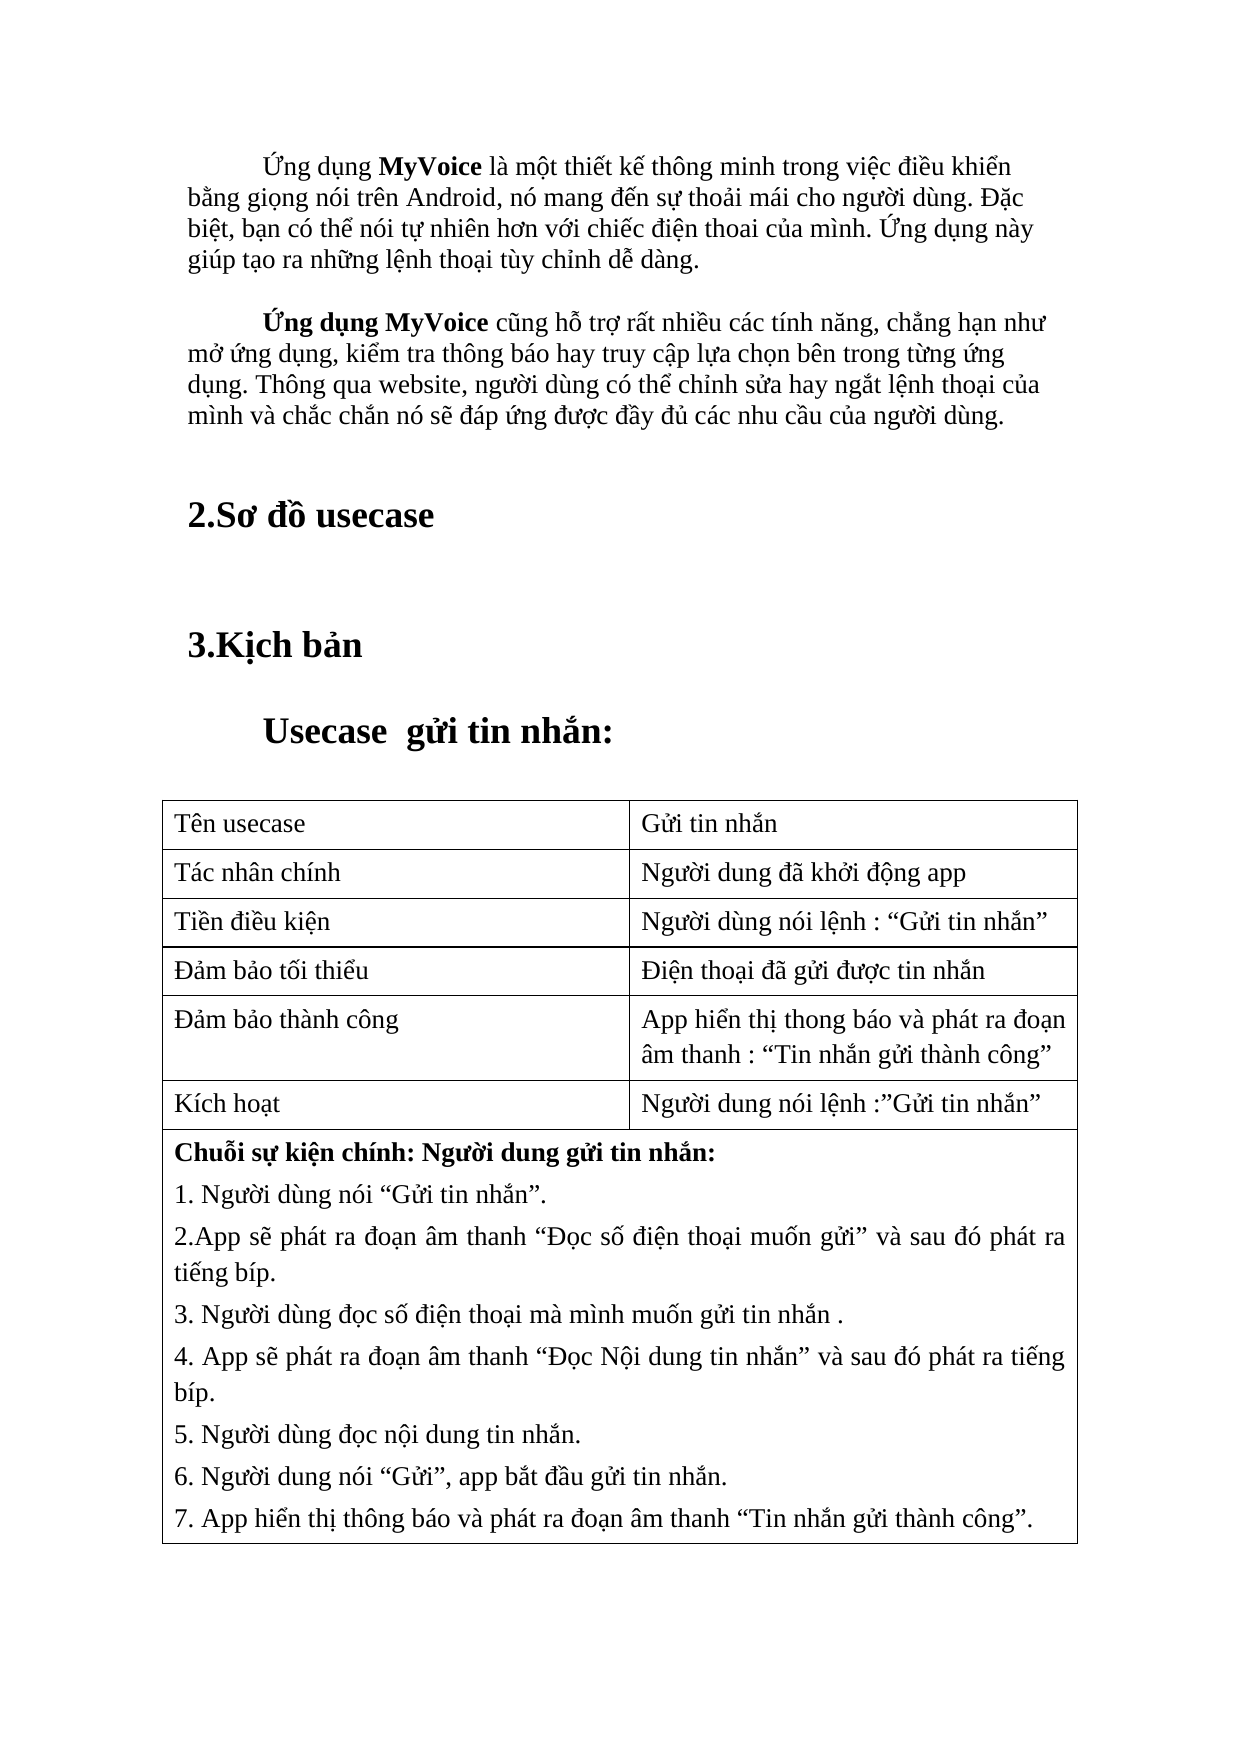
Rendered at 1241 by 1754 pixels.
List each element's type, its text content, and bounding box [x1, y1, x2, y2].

text 2.Sơ đồ usecase [187, 493, 1053, 536]
table_cell Tiền điều kiện [163, 899, 629, 946]
table_cell Chuỗi sự kiện chính: Người dung gửi tin nhắn: 1. Người dùng nói “Gửi tin nhắn”. 2.App sẽ phát ra đoạn âm thanh “Đọc số điện thoại muốn gửi” và sau đó phát ra tiếng bíp. 3. Người dùng đọc số điện thoại mà mình muốn gửi tin nhắn . 4. App sẽ phát ra đoạn âm thanh “Đọc Nội dung tin nhắn” và sau đó phát ra tiếng bíp. 5. Người dùng đọc nội dung tin nhắn. 6. Người dung nói “Gửi”, app bắt đầu gửi tin nhắn. 7. App hiển thị thông báo và phát ra đoạn âm thanh “Tin nhắn gửi thành công”. [163, 1130, 1077, 1543]
text 3.Kịch bản [187, 622, 1053, 665]
table_cell Điện thoại đã gửi được tin nhắn [630, 948, 1077, 995]
text Usecase gửi tin nhắn: [187, 708, 1053, 751]
text Ứng dụng MyVoice là một thiết kế thông minh trong việc điều khiển bằng giọng nói trên Android, nó mang đến sự thoải mái cho người dùng. Đặc biệt, bạn có thể nói tự nhiên hơn với chiếc điện thoai của mình. Ứng dụng này giúp tạo ra những lệnh thoại tùy chỉnh dễ dàng. [187, 150, 1053, 274]
table_cell Người dung đã khởi động app [630, 850, 1077, 897]
table_cell Đảm bảo thành công [163, 996, 629, 1080]
table_cell Đảm bảo tối thiểu [163, 948, 629, 995]
table_header Tên usecase [163, 801, 629, 848]
table_cell Người dung nói lệnh :”Gửi tin nhắn” [630, 1081, 1077, 1129]
table_header Gửi tin nhắn [630, 801, 1077, 848]
table_cell App hiển thị thong báo và phát ra đoạn âm thanh : “Tin nhắn gửi thành công” [630, 996, 1077, 1080]
table_cell Tác nhân chính [163, 850, 629, 897]
table_cell Kích hoạt [163, 1081, 629, 1129]
table_cell Người dùng nói lệnh : “Gửi tin nhắn” [630, 899, 1077, 946]
